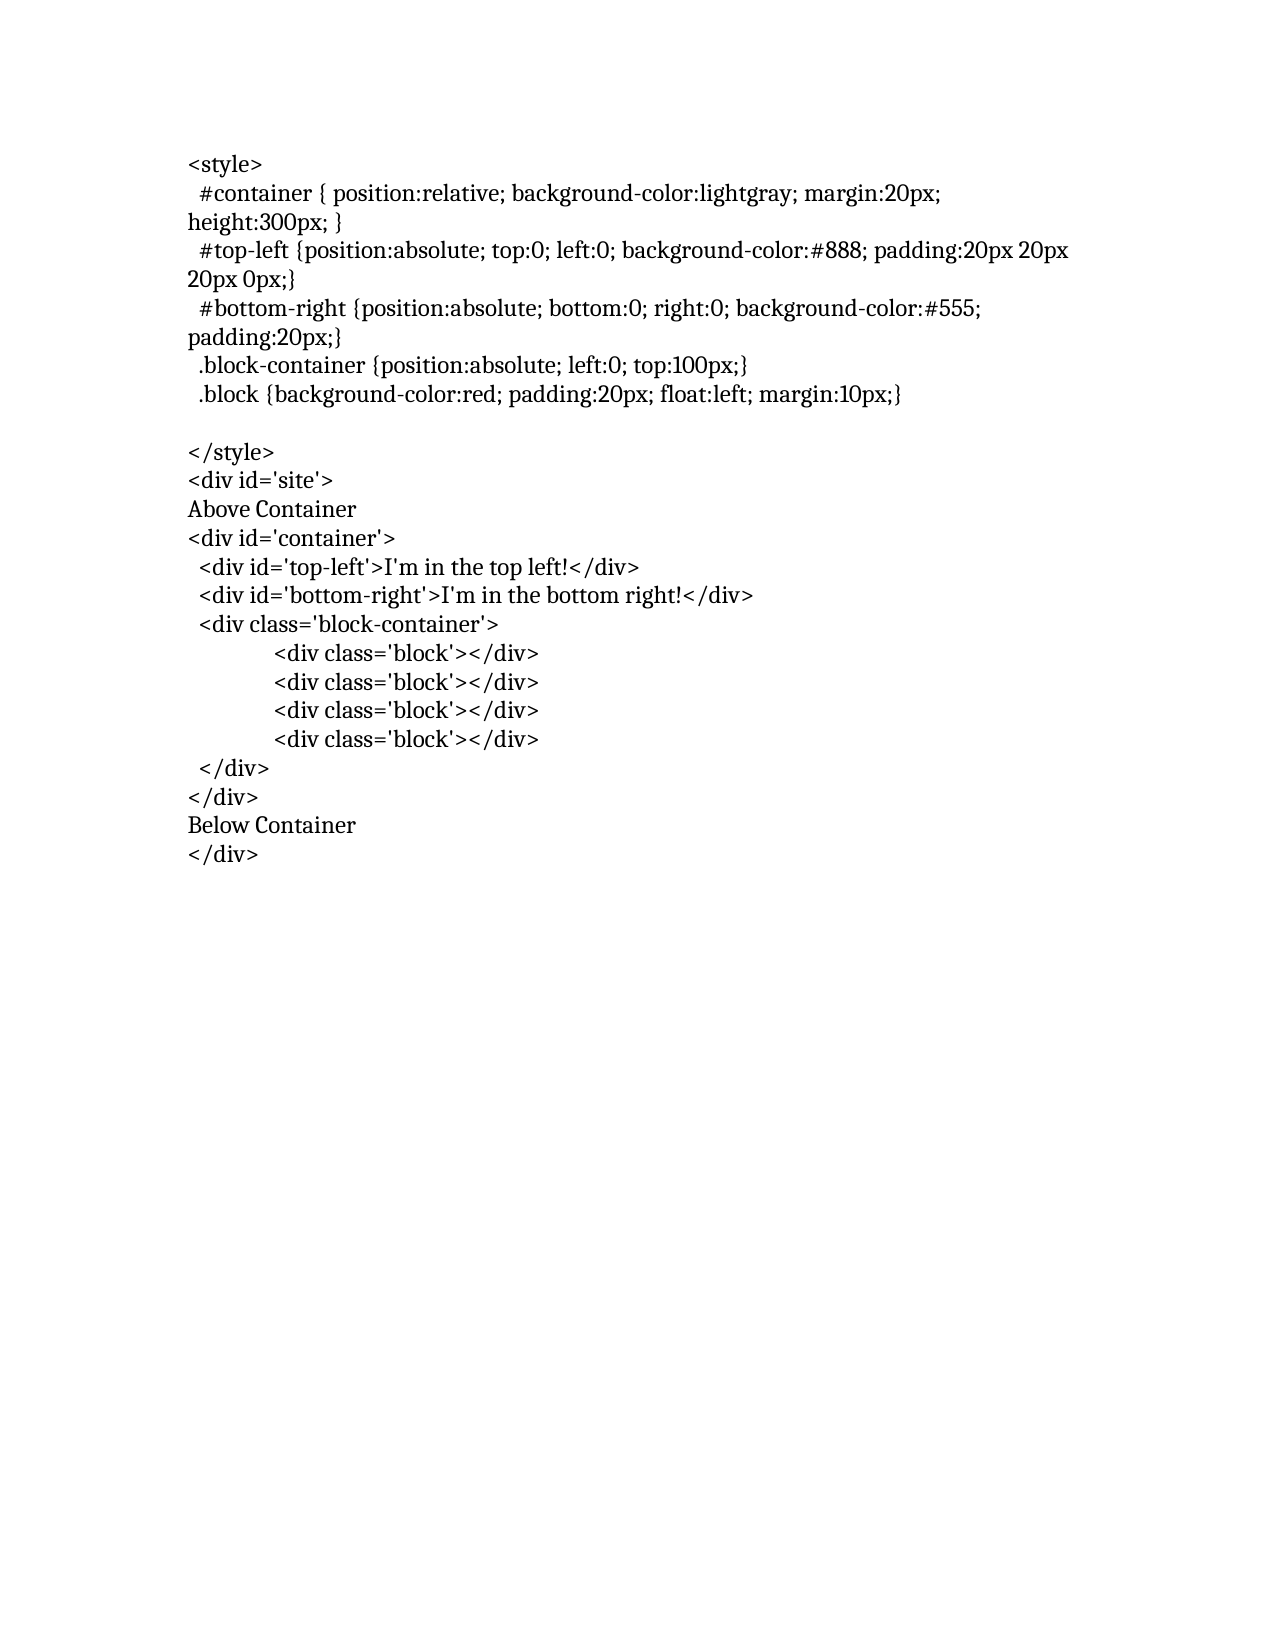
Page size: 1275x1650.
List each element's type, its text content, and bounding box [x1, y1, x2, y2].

text Below Container [187, 811, 1087, 840]
text <style> [187, 150, 1087, 179]
text <div class='block'></div> [187, 725, 1087, 754]
text <div class='block'></div> [187, 696, 1087, 725]
text <div class='block-container'> [187, 610, 1087, 639]
text </div> [187, 754, 1087, 782]
text #container { position:relative; background-color:lightgray; margin:20px; height:300px; } [187, 179, 1087, 236]
text </div> [187, 840, 1087, 869]
text #top-left {position:absolute; top:0; left:0; background-color:#888; padding:20px 20px 20px 0px;} [187, 236, 1087, 294]
text .block {background-color:red; padding:20px; float:left; margin:10px;} [187, 380, 1087, 409]
text <div id='top-left'>I'm in the top left!</div> [187, 552, 1087, 581]
text #bottom-right {position:absolute; bottom:0; right:0; background-color:#555; padding:20px;} [187, 294, 1087, 351]
text <div class='block'></div> [187, 639, 1087, 667]
text <div id='site'> [187, 466, 1087, 495]
text .block-container {position:absolute; left:0; top:100px;} [187, 351, 1087, 380]
text Above Container [187, 495, 1087, 524]
text </style> [187, 437, 1087, 466]
text <div class='block'></div> [187, 667, 1087, 696]
text <div id='bottom-right'>I'm in the bottom right!</div> [187, 581, 1087, 610]
text </div> [187, 782, 1087, 811]
text <div id='container'> [187, 524, 1087, 552]
